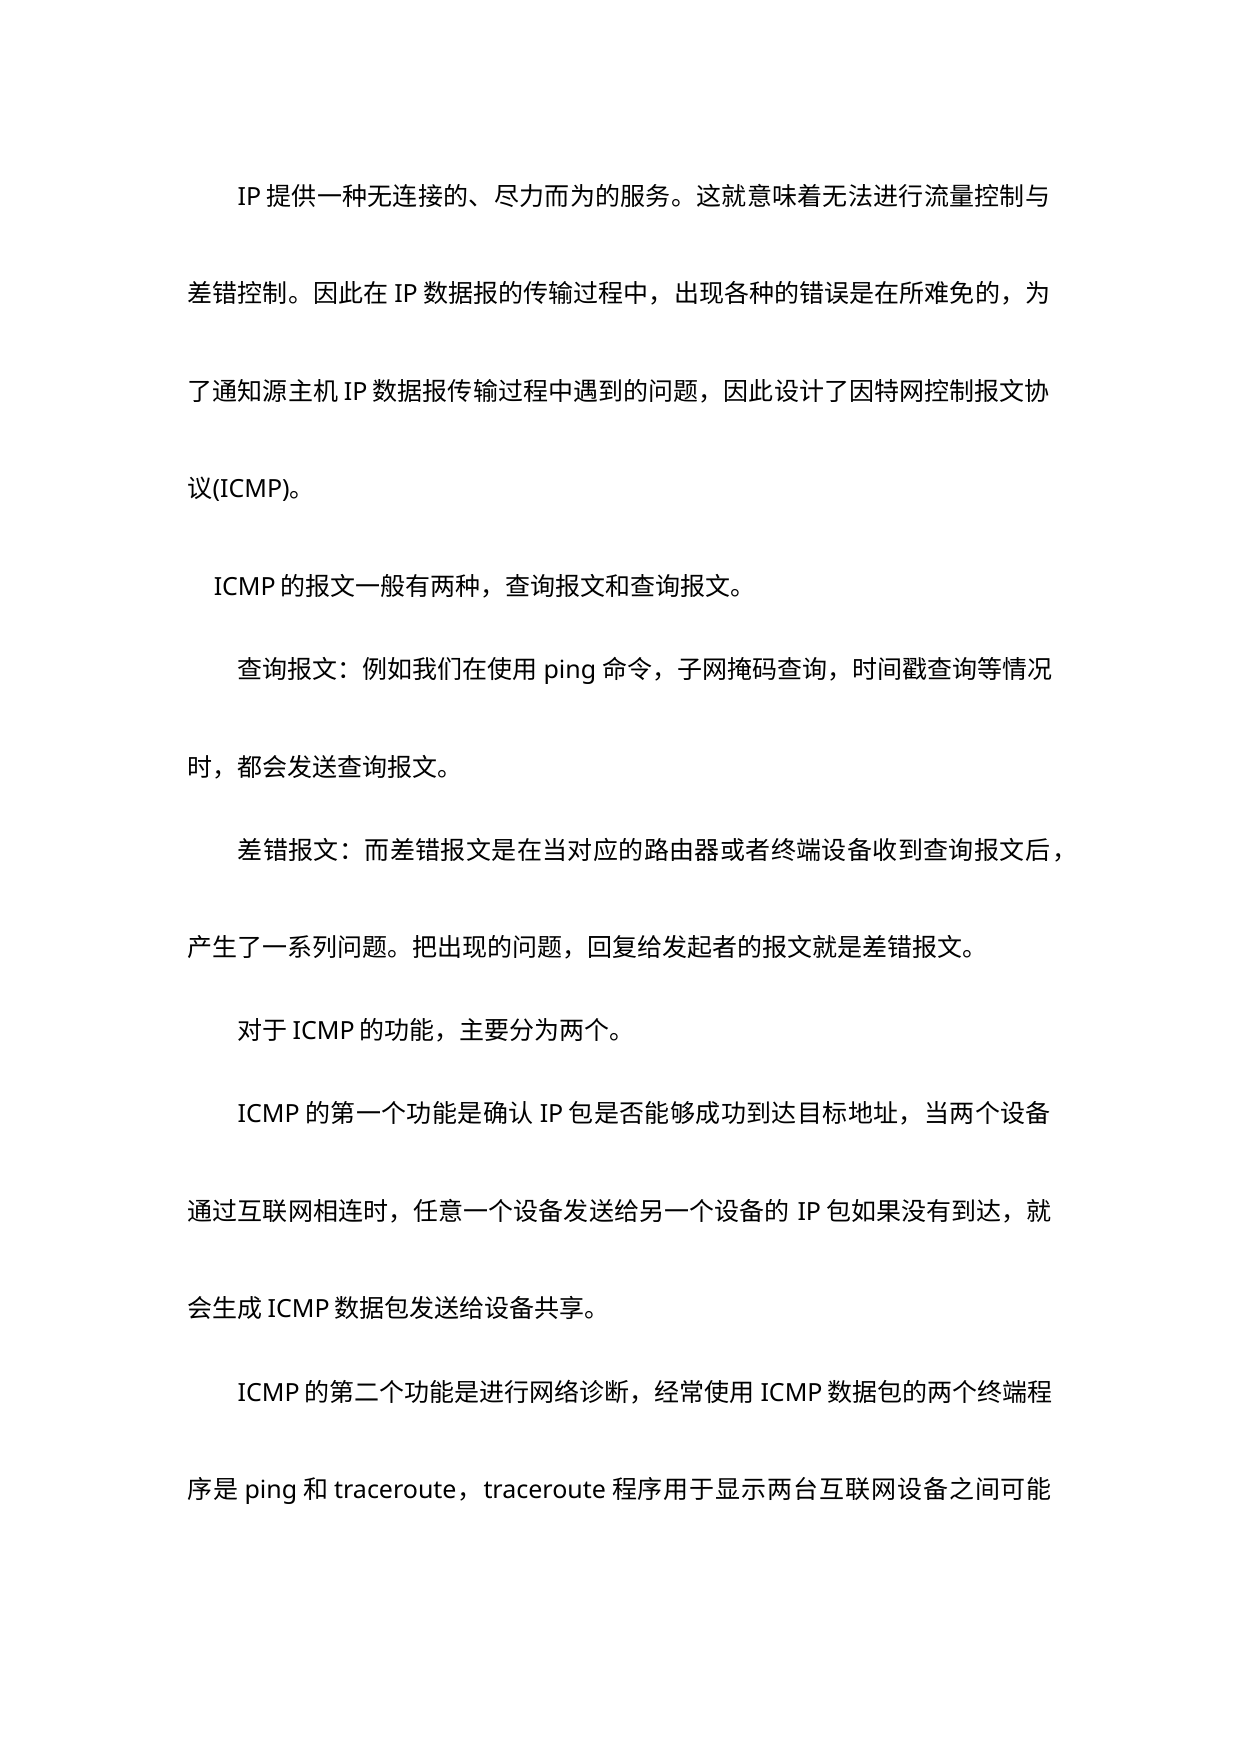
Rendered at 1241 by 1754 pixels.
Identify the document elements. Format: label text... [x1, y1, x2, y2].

text IP提供一种无连接的、尽力而为的服务。这就意味着无法进行流量控制与差错控制。因此在IP数据报的传输过程中，出现各种的错误是在所难免的，为了通知源主机IP数据报传输过程中遇到的问题，因此设计了因特网控制报文协议(ICMP)。 ICMP的报文一般有两种，查询报文和查询报文。 [187, 162, 1053, 617]
text ICMP的第一个功能是确认IP包是否能够成功到达目标地址，当两个设备通过互联网相连时，任意一个设备发送给另一个设备的IP包如果没有到达，就会生成ICMP数据包发送给设备共享。 [187, 1079, 1053, 1339]
text 查询报文：例如我们在使用 ping 命令，子网掩码查询，时间戳查询等情况时，都会发送查询报文。 [187, 635, 1053, 798]
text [187, 1358, 1053, 1520]
text 对于ICMP的功能，主要分为两个。 [187, 996, 1053, 1061]
text 差错报文：而差错报文是在当对应的路由器或者终端设备收到查询报文后，产生了一系列问题。把出现的问题，回复给发起者的报文就是差错报文。 [187, 816, 1053, 978]
